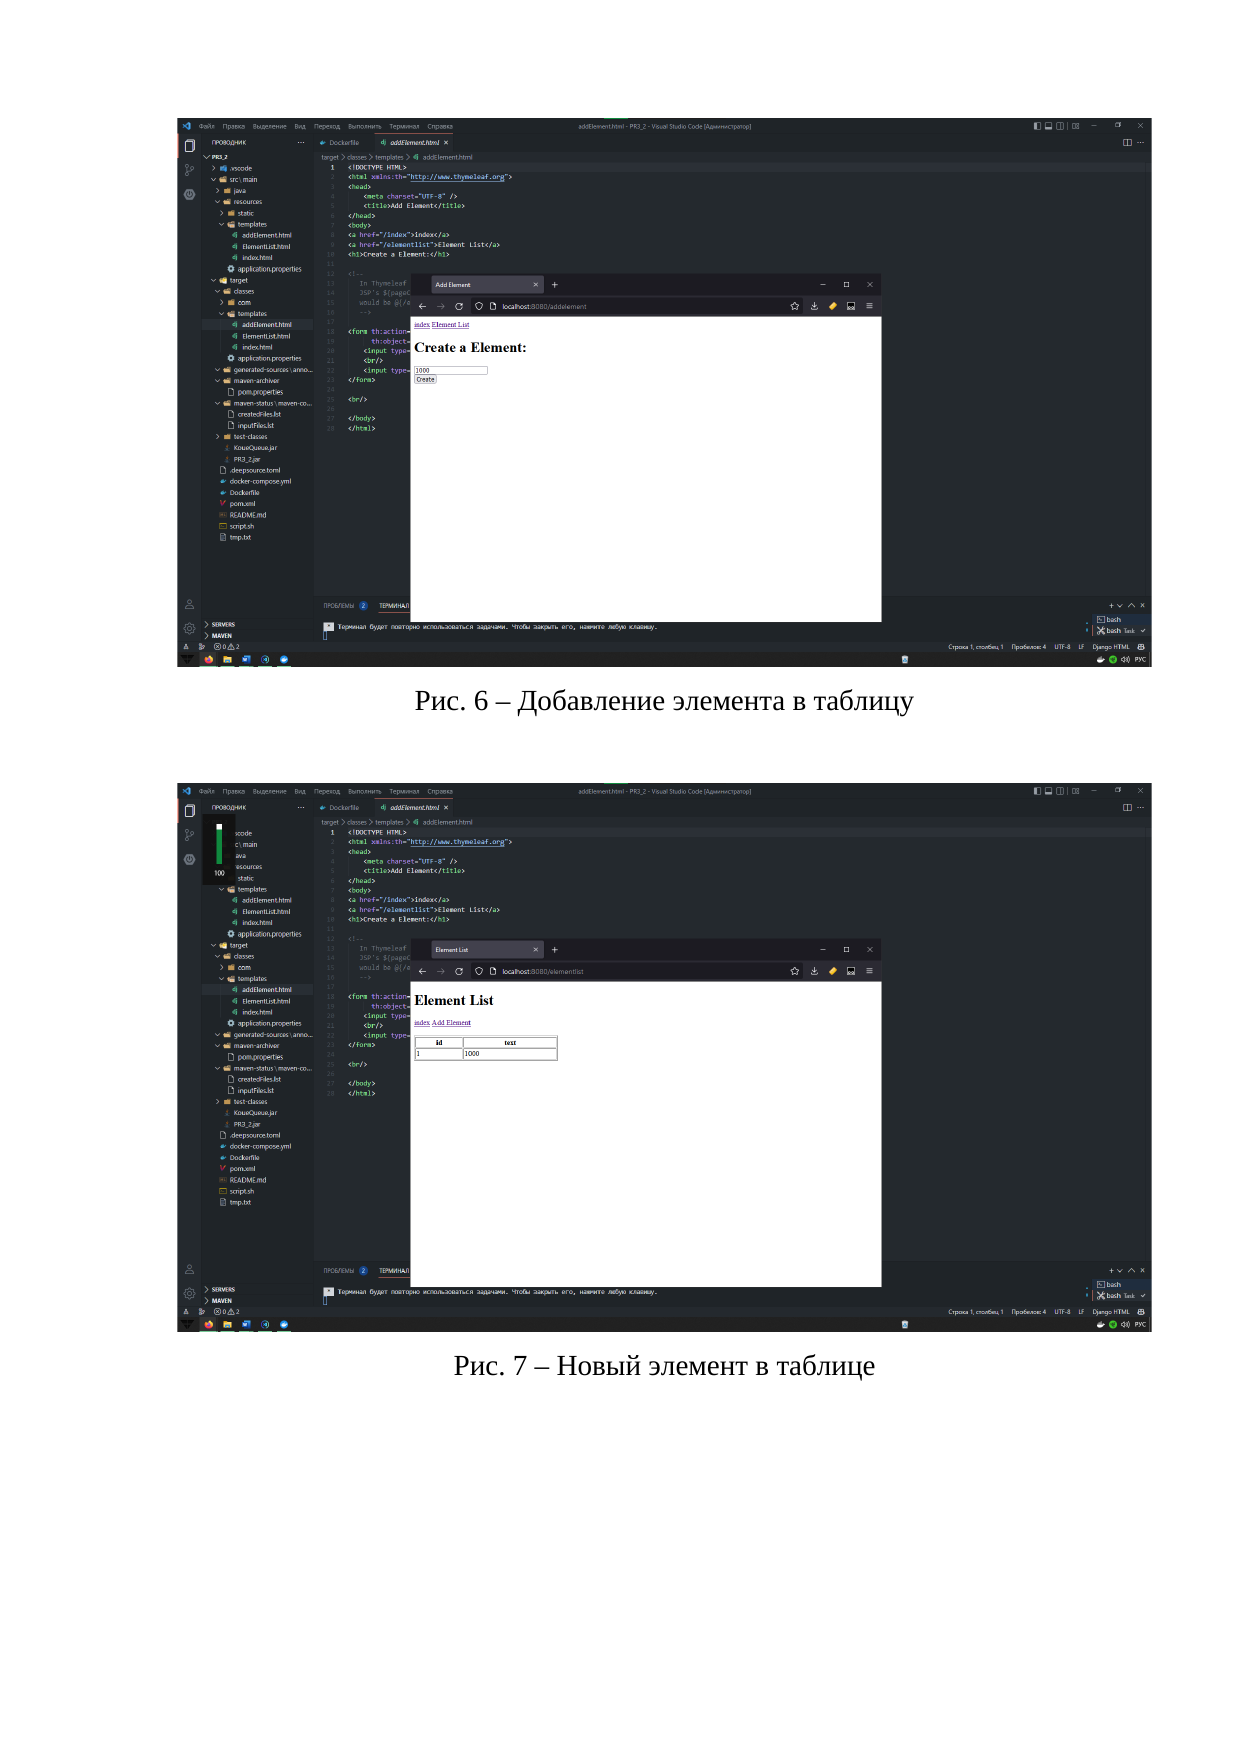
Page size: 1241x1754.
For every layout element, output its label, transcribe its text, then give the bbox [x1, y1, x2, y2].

picture [177, 783, 1152, 1332]
text Рис. 7 – Новый элемент в таблице [177, 1348, 1152, 1382]
picture [177, 118, 1152, 667]
text Рис. 6 – Добавление элемента в таблицу [177, 683, 1152, 717]
